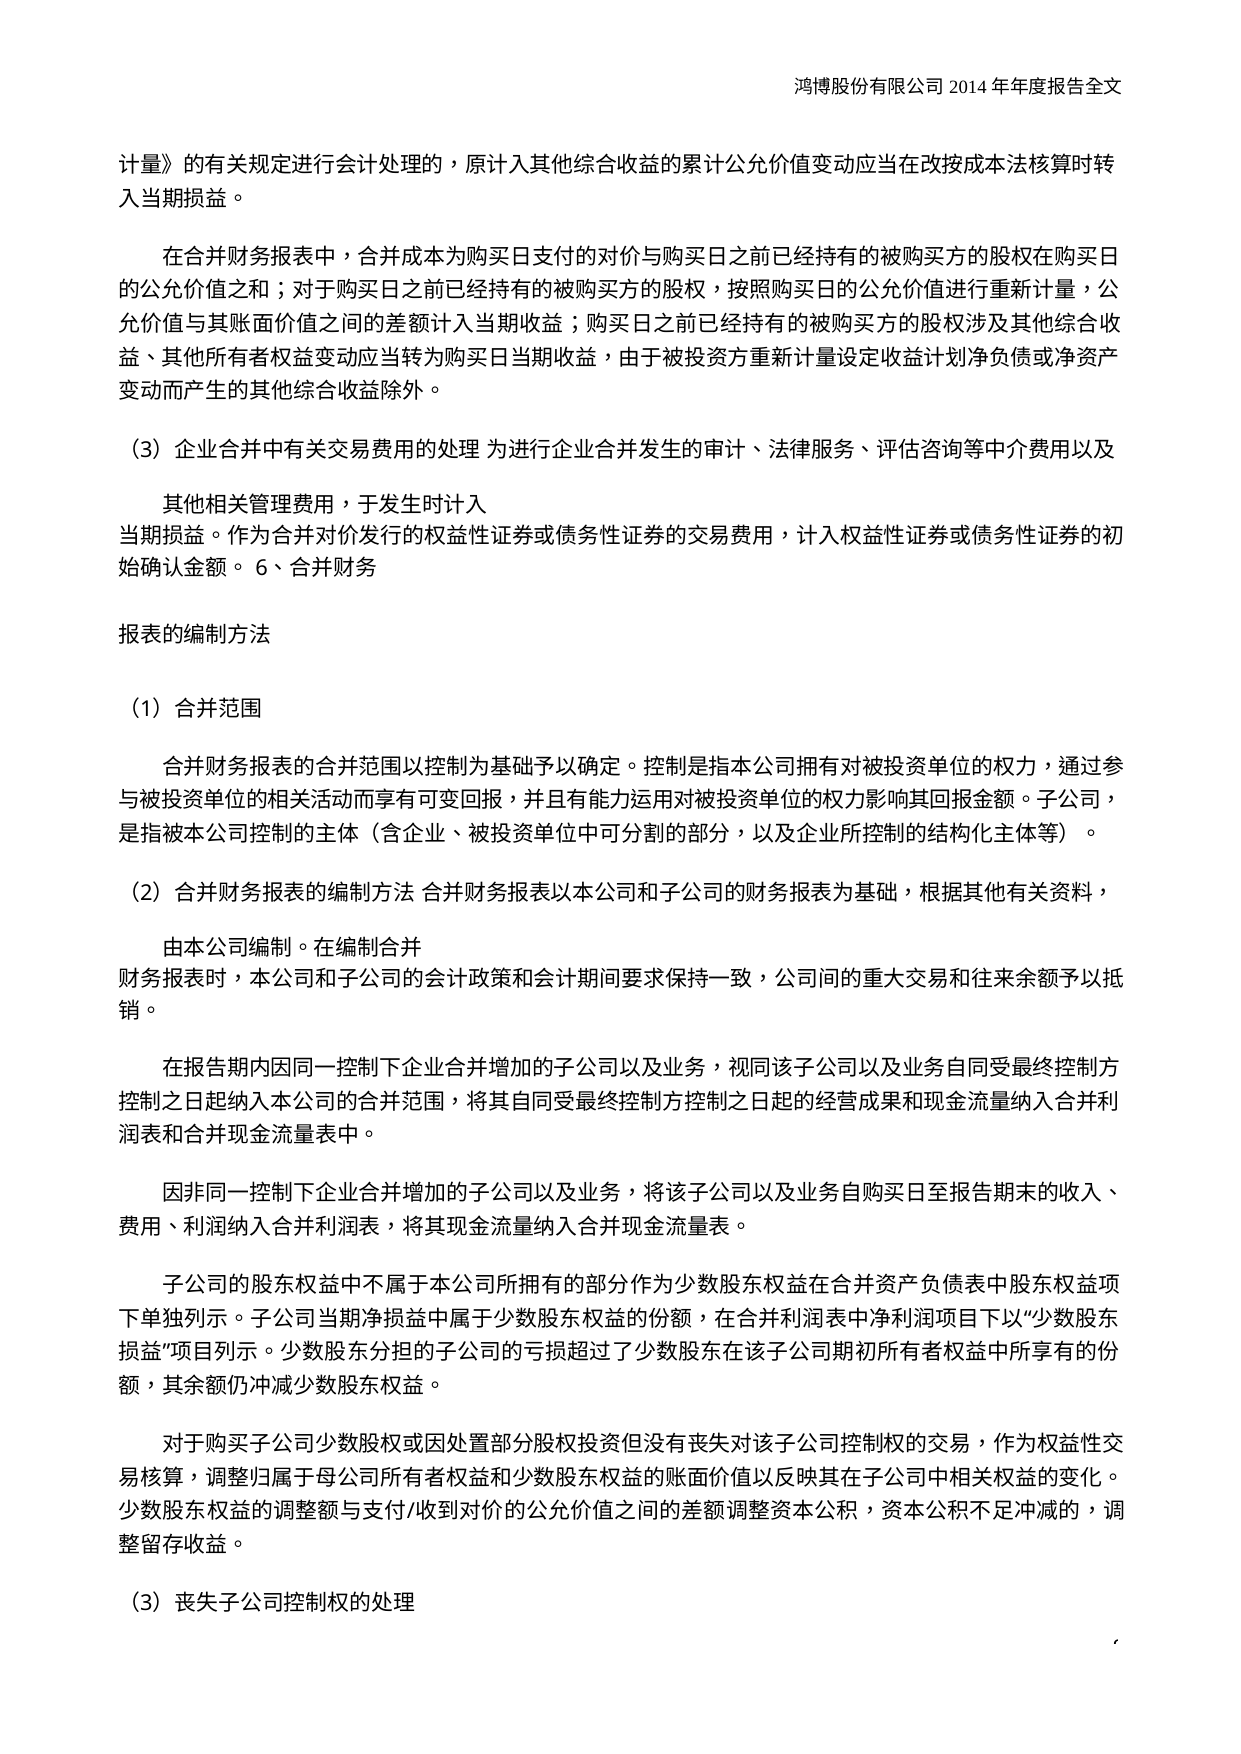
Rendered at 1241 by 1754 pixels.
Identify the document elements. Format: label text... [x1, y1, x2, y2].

text 始确认金额。 6、合并财务报表的编制方法 [118, 552, 394, 648]
text 计量》的有关规定进行会计处理的，原计入其他综合收益的累计公允价值变动应当在改按成本法核算时转 入当期损益。 [118, 149, 1134, 213]
text 销。 [118, 995, 1134, 1025]
text 当期损益。作为合并对价发行的权益性证券或债务性证券的交易费用，计入权益性证券或债务性证券的初 [118, 524, 1134, 548]
text 合并财务报表的合并范围以控制为基础予以确定。控制是指本公司拥有对被投资单位的权力，通过参 与被投资单位的相关活动而享有可变回报，并且有能力运用对被投资单位的权力影响其回报金额。子公司， 是指被本公司控制的主体（含企业、被投资单位中可分割的部分，以及企业所控制的结构化主体等）。 [118, 751, 1134, 848]
text 在报告期内因同一控制下企业合并增加的子公司以及业务，视同该子公司以及业务自同受最终控制方 控制之日起纳入本公司的合并范围，将其自同受最终控制方控制之日起的经营成果和现金流量纳入合并利 润表和合并现金流量表中。 [118, 1052, 1123, 1149]
text （1）合并范围 [118, 693, 1134, 723]
text 子公司的股东权益中不属于本公司所拥有的部分作为少数股东权益在合并资产负债表中股东权益项 下单独列示。子公司当期净损益中属于少数股东权益的份额，在合并利润表中净利润项目下以“少数股东 损益”项目列示。少数股东分担的子公司的亏损超过了少数股东在该子公司期初所有者权益中所享有的份 额，其余额仍冲减少数股东权益。 [118, 1269, 1123, 1400]
text 因非同一控制下企业合并增加的子公司以及业务，将该子公司以及业务自购买日至报告期末的收入、 费用、利润纳入合并利润表，将其现金流量纳入合并现金流量表。 [118, 1177, 1125, 1241]
text （3）企业合并中有关交易费用的处理 为进行企业合并发生的审计、法律服务、评估咨询等中介费用以及其他相关管理费用，于发生时计入 [118, 414, 1134, 524]
text （3）丧失子公司控制权的处理 [118, 1587, 1134, 1616]
text 在合并财务报表中，合并成本为购买日支付的对价与购买日之前已经持有的被购买方的股权在购买日 的公允价值之和；对于购买日之前已经持有的被购买方的股权，按照购买日的公允价值进行重新计量，公 允价值与其账面价值之间的差额计入当期收益；购买日之前已经持有的被购买方的股权涉及其他综合收 益、其他所有者权益变动应当转为购买日当期收益，由于被投资方重新计量设定收益计划净负债或净资产 变动而产生的其他综合收益除外。 [118, 241, 1123, 405]
text 对于购买子公司少数股权或因处置部分股权投资但没有丧失对该子公司控制权的交易，作为权益性交 易核算，调整归属于母公司所有者权益和少数股东权益的账面价值以反映其在子公司中相关权益的变化。 少数股东权益的调整额与支付/收到对价的公允价值之间的差额调整资本公积，资本公积不足冲减的，调 整留存收益。 [118, 1428, 1125, 1558]
text （2）合并财务报表的编制方法 合并财务报表以本公司和子公司的财务报表为基础，根据其他有关资料，由本公司编制。在编制合并 [118, 856, 1134, 966]
text 财务报表时，本公司和子公司的会计政策和会计期间要求保持一致，公司间的重大交易和往来余额予以抵 [118, 966, 1134, 991]
